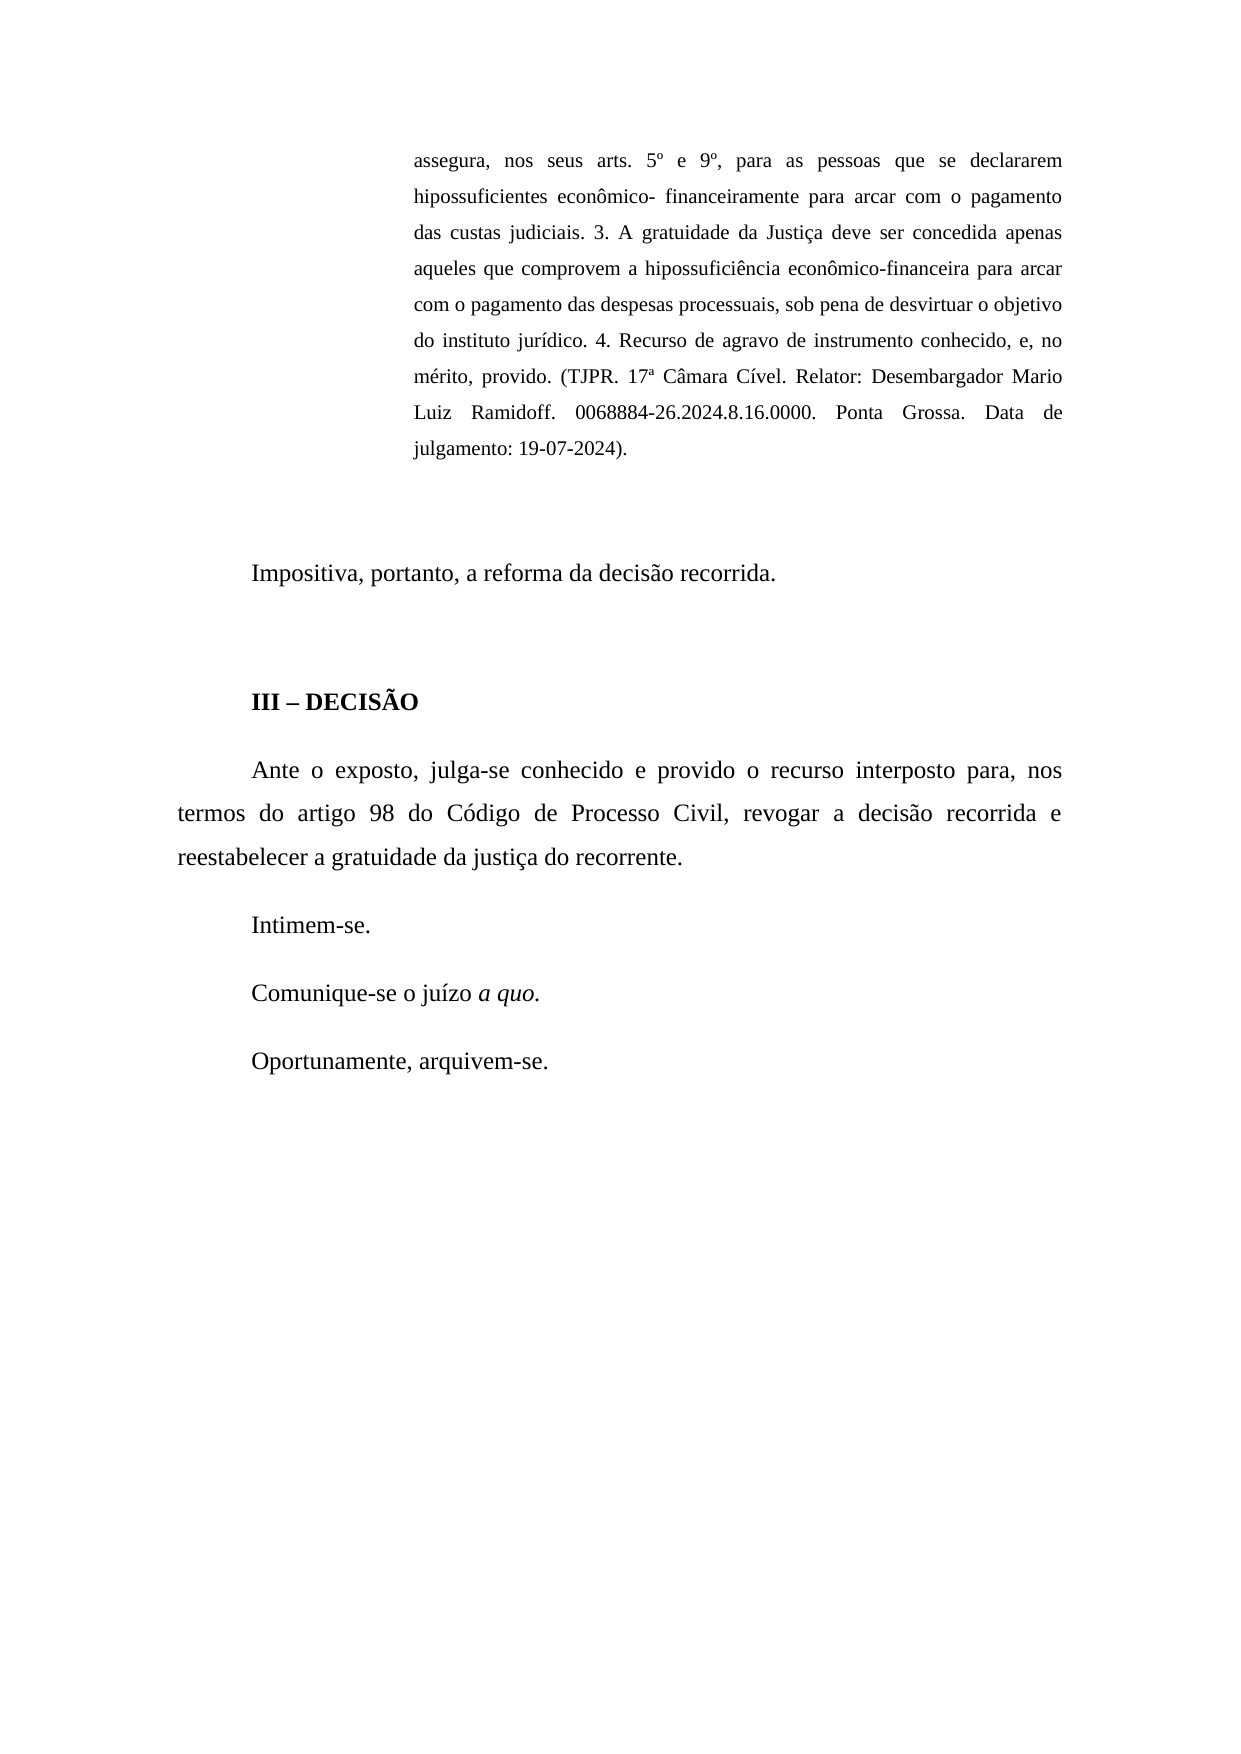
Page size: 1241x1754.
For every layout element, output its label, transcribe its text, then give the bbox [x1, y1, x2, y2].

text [413, 148, 1063, 460]
text Impositiva, portanto, a reforma da decisão recorrida. [177, 558, 1063, 587]
text Intimem-se. [177, 910, 1063, 938]
text Comunique-se o juízo a quo. [177, 978, 1063, 1007]
text Oportunamente, arquivem-se. [177, 1046, 1063, 1075]
text III – DECISÃO [177, 687, 1063, 716]
text Ante o exposto, julga-se conhecido e provido o recurso interposto para, nos termos do artigo 98 do Código de Processo Civil, revogar a decisão recorrida e reestabelecer a gratuidade da justiça do recorrente. [177, 755, 1063, 870]
